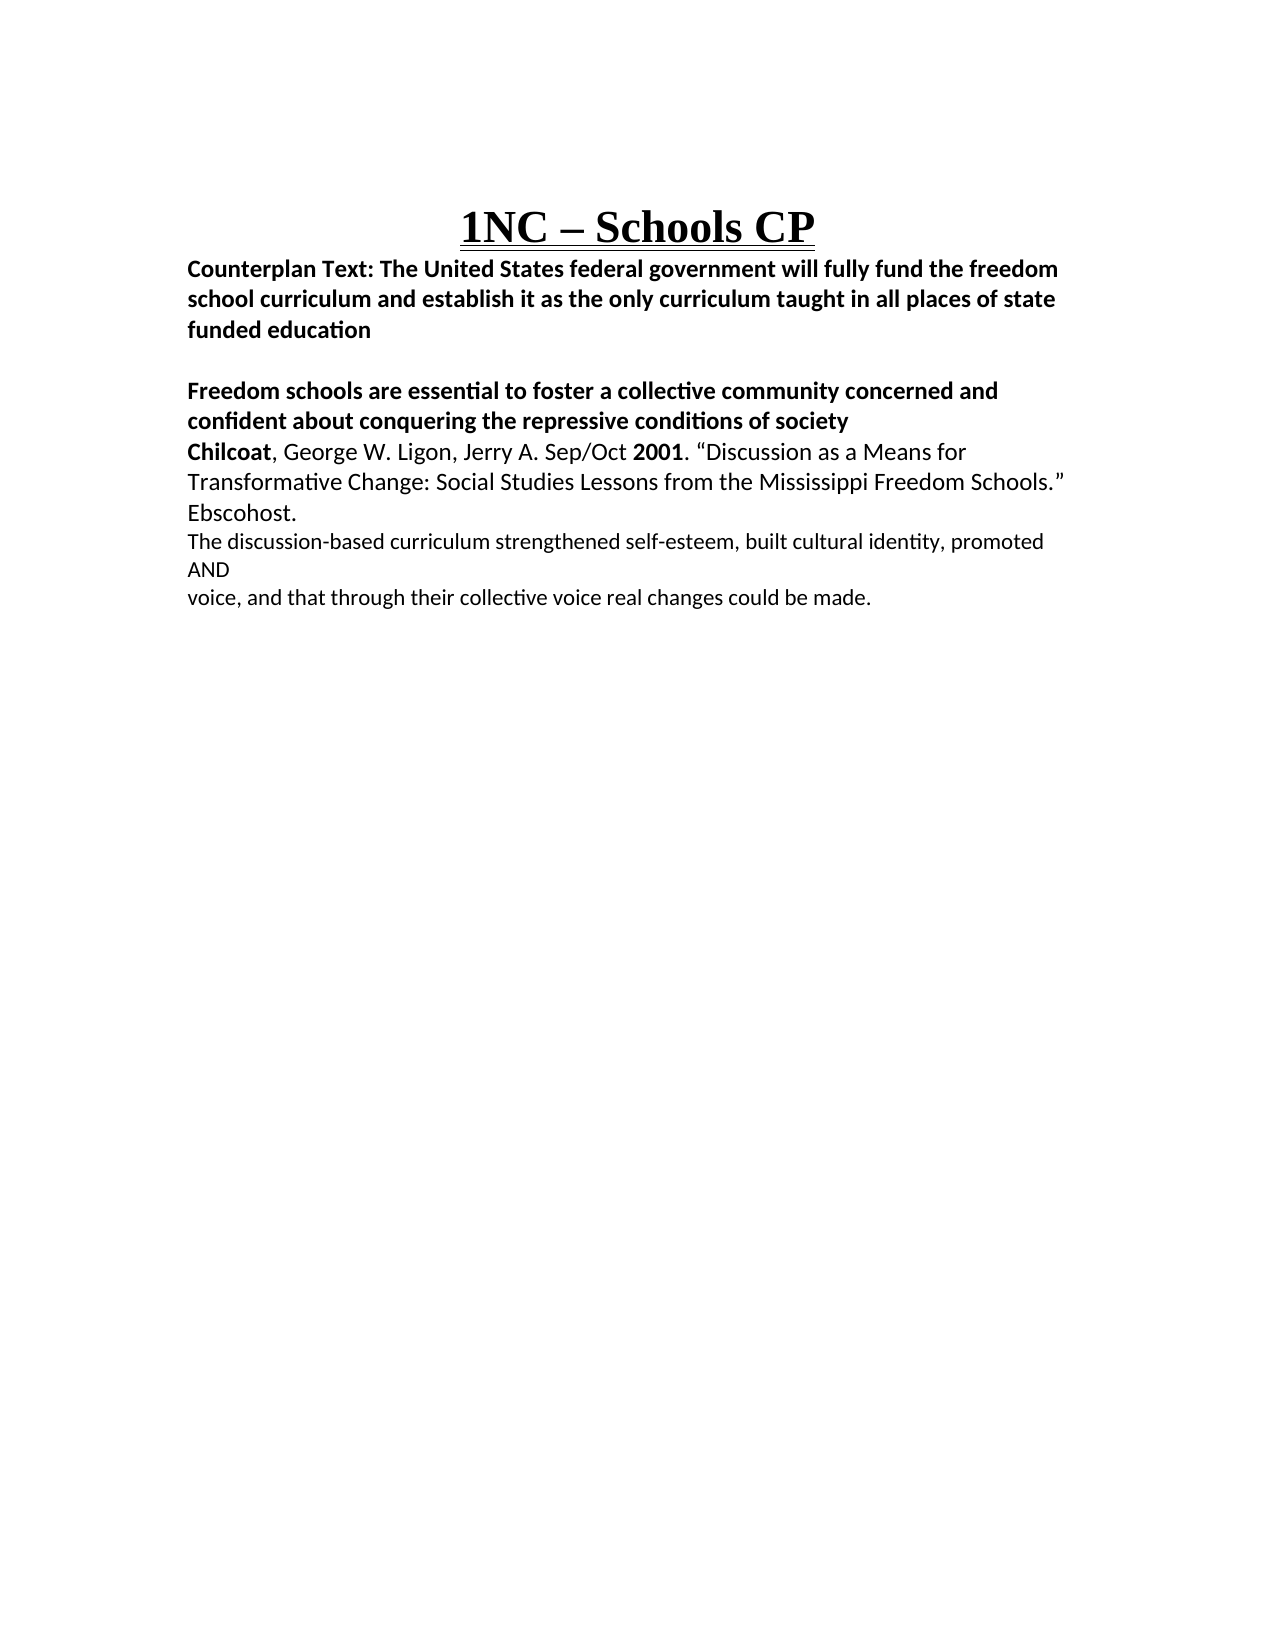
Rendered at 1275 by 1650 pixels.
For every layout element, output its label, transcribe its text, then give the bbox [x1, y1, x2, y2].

text Freedom schools are essential to foster a collective community concerned and confident about conquering the repressive conditions of society [187, 375, 1087, 436]
text Counterplan Text: The United States federal government will fully fund the freedom school curriculum and establish it as the only curriculum taught in all places of state funded education [187, 253, 1087, 344]
text AND [187, 555, 1087, 583]
text Chilcoat, George W. Ligon, Jerry A. Sep/Oct 2001. “Discussion as a Means for Transformative Change: Social Studies Lessons from the Mississippi Freedom Schools.” Ebscohost. [187, 436, 1087, 527]
text 1NC – Schools CP [187, 200, 1087, 253]
text voice, and that through their collective voice real changes could be made. [187, 583, 1087, 611]
text The discussion-based curriculum strengthened self-esteem, built cultural identity, promoted [187, 527, 1087, 555]
